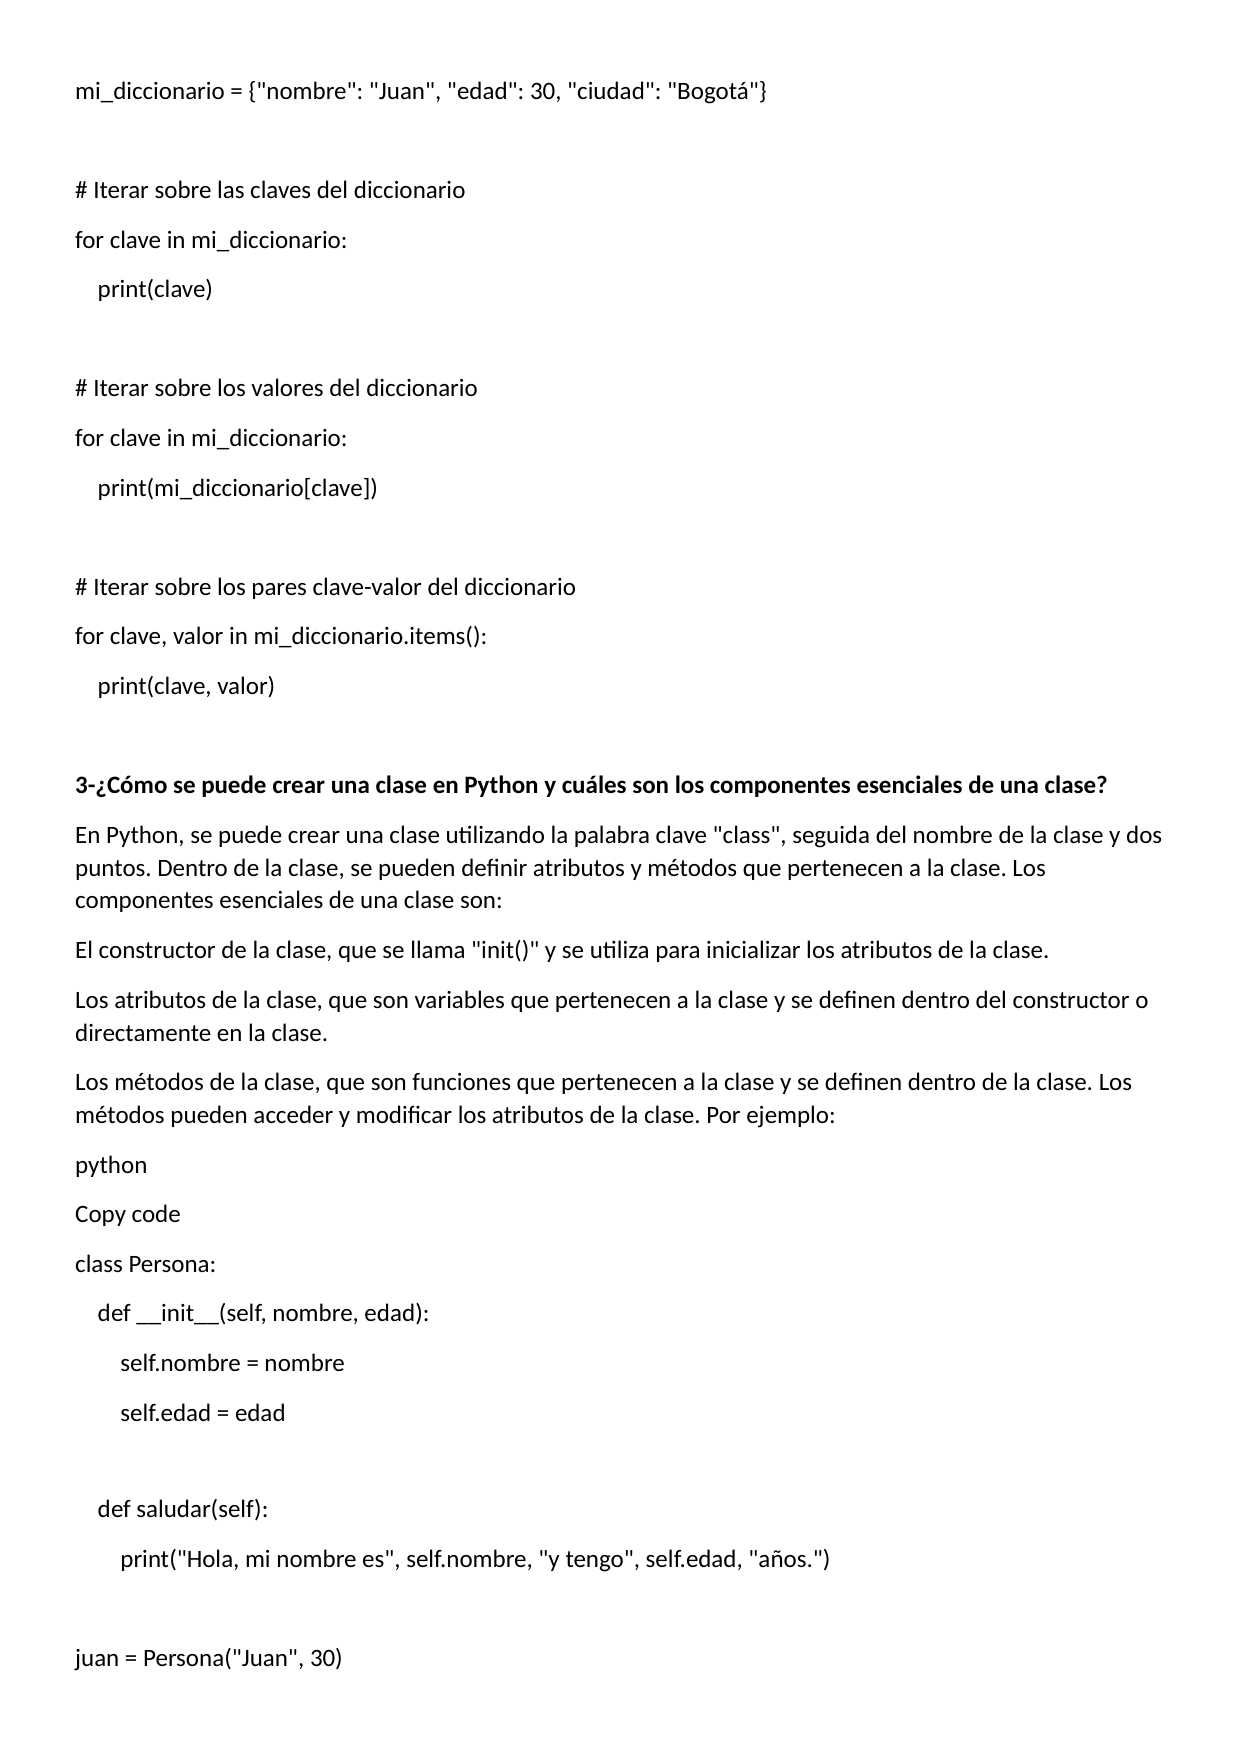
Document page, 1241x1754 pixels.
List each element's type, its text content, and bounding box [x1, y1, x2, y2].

text for clave in mi_diccionario: [75, 422, 1165, 453]
text El constructor de la clase, que se llama "init()" y se utiliza para inicializar los atributos de la clase. [75, 934, 1165, 965]
text for clave, valor in mi_diccionario.items(): [75, 620, 1165, 651]
text print("Hola, mi nombre es", self.nombre, "y tengo", self.edad, "años.") [75, 1543, 1165, 1573]
text 3-¿Cómo se puede crear una clase en Python y cuáles son los componentes esenciales de una clase? [75, 769, 1165, 800]
text # Iterar sobre los valores del diccionario [75, 372, 1165, 403]
text class Persona: [75, 1248, 1165, 1278]
text En Python, se puede crear una clase utilizando la palabra clave "class", seguida del nombre de la clase y dos puntos. Dentro de la clase, se pueden definir atributos y métodos que pertenecen a la clase. Los componentes esenciales de una clase son: [75, 819, 1165, 915]
text # Iterar sobre los pares clave-valor del diccionario [75, 571, 1165, 601]
text print(clave, valor) [75, 670, 1165, 701]
text juan = Persona("Juan", 30) [75, 1642, 1165, 1672]
text Copy code [75, 1198, 1165, 1229]
text mi_diccionario = {"nombre": "Juan", "edad": 30, "ciudad": "Bogotá"} [75, 75, 1165, 106]
text def __init__(self, nombre, edad): [75, 1297, 1165, 1328]
text print(clave) [75, 273, 1165, 304]
text def saludar(self): [75, 1493, 1165, 1524]
text for clave in mi_diccionario: [75, 224, 1165, 254]
text Los métodos de la clase, que son funciones que pertenecen a la clase y se definen dentro de la clase. Los métodos pueden acceder y modificar los atributos de la clase. Por ejemplo: [75, 1066, 1165, 1130]
text print(mi_diccionario[clave]) [75, 472, 1165, 502]
text Los atributos de la clase, que son variables que pertenecen a la clase y se definen dentro del constructor o directamente en la clase. [75, 984, 1165, 1047]
text # Iterar sobre las claves del diccionario [75, 174, 1165, 205]
text self.edad = edad [75, 1397, 1165, 1427]
text self.nombre = nombre [75, 1347, 1165, 1378]
text python [75, 1149, 1165, 1179]
